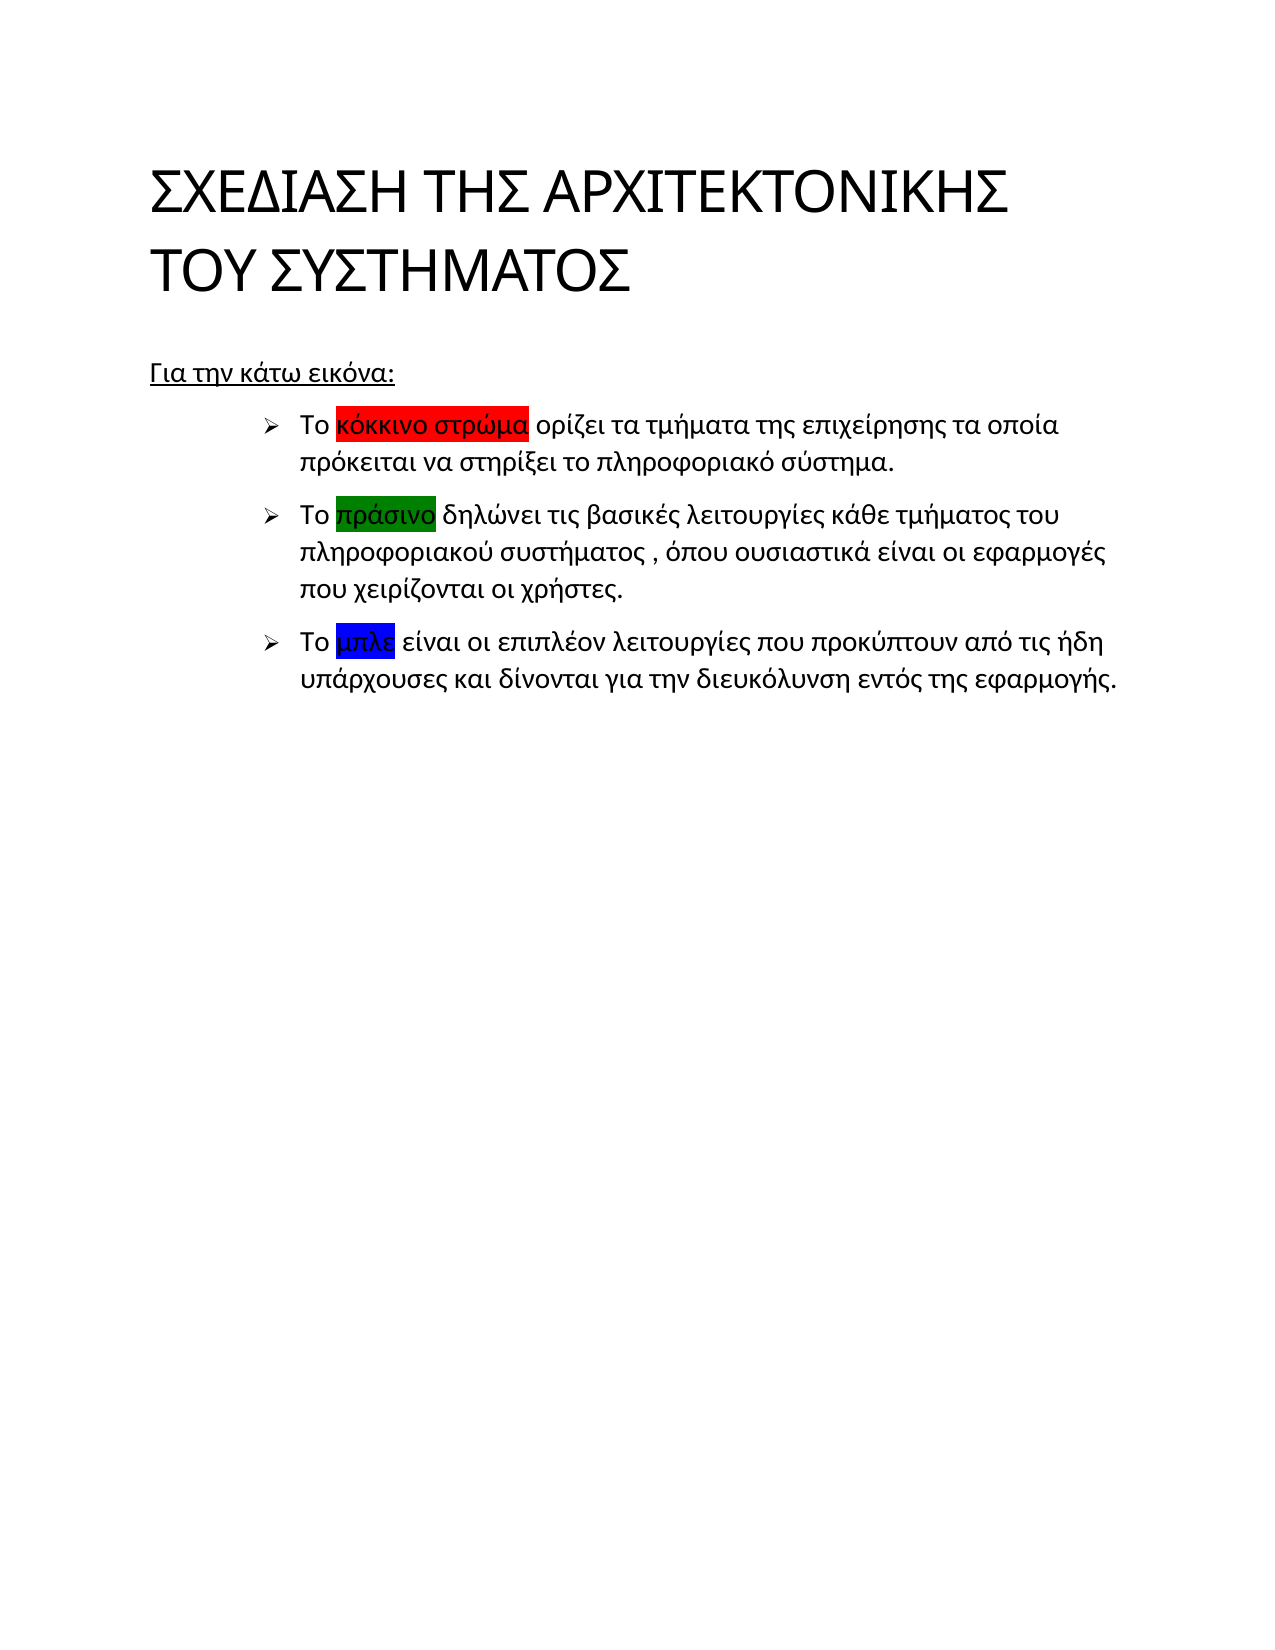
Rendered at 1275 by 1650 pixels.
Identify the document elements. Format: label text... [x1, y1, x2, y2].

list Το κόκκινο στρώμα ορίζει τα τμήματα της επιχείρησης τα οποία πρόκειται να στηρίξει το πληροφοριακό σύστημα. [262, 406, 1125, 479]
text Για την κάτω εικόνα: [150, 354, 1125, 389]
text ΣΧΕΔΙΑΣΗ ΤΗΣ ΑΡΧΙΤΕΚΤΟΝΙΚΗΣ ΤΟΥ ΣΥΣΤΗΜΑΤΟΣ [150, 150, 1125, 309]
list Το μπλε είναι οι επιπλέον λειτουργίες που προκύπτουν από τις ήδη υπάρχουσες και δίνονται για την διευκόλυνση εντός της εφαρμογής. [262, 623, 1125, 695]
list Το πράσινο δηλώνει τις βασικές λειτουργίες κάθε τμήματος του πληροφοριακού συστήματος , όπου ουσιαστικά είναι οι εφαρμογές που χειρίζονται οι χρήστες. [262, 496, 1125, 605]
